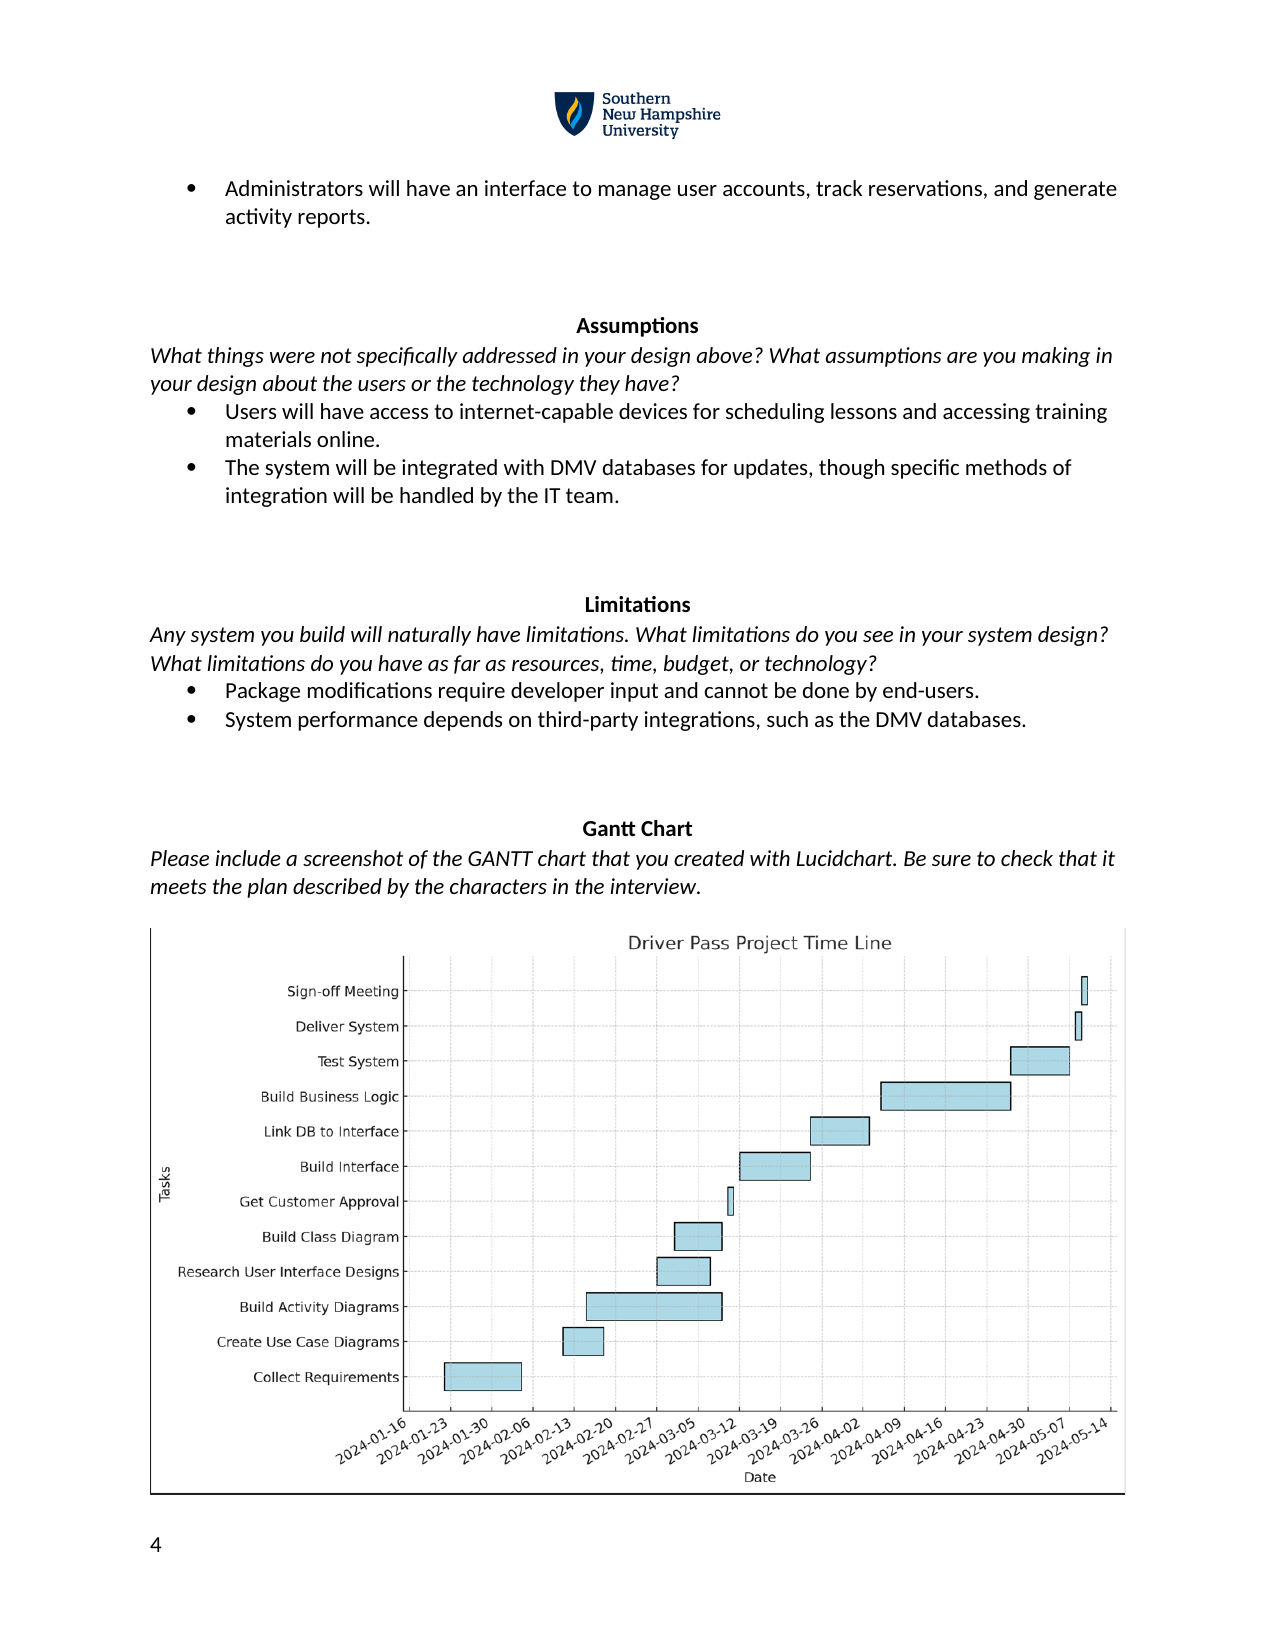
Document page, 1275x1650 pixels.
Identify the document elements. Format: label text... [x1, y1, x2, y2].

picture [546, 75, 729, 154]
picture [150, 928, 1125, 1495]
text Any system you build will naturally have limitations. What limitations do you see in your system design? What limitations do you have as far as resources, time, budget, or technology? [150, 621, 1125, 677]
list System performance depends on third-party integrations, such as the DMV databases. [187, 705, 1125, 761]
subtitle Gantt Chart [150, 814, 1125, 842]
text What things were not specifically addressed in your design above? What assumptions are you making in your design about the users or the technology they have? [150, 341, 1125, 397]
list Package modifications require developer input and cannot be done by end-users. [187, 677, 1125, 705]
list Users will have access to internet-capable devices for scheduling lessons and accessing training materials online. [187, 397, 1125, 453]
subtitle Assumptions [150, 311, 1125, 339]
list Administrators will have an interface to manage user accounts, track reservations, and generate activity reports. [187, 174, 1125, 258]
text Please include a screenshot of the GANTT chart that you created with Lucidchart. Be sure to check that it meets the plan described by the characters in the interview. [150, 844, 1125, 900]
list The system will be integrated with DMV databases for updates, though specific methods of integration will be handled by the IT team. [187, 453, 1125, 537]
subtitle Limitations [150, 590, 1125, 618]
